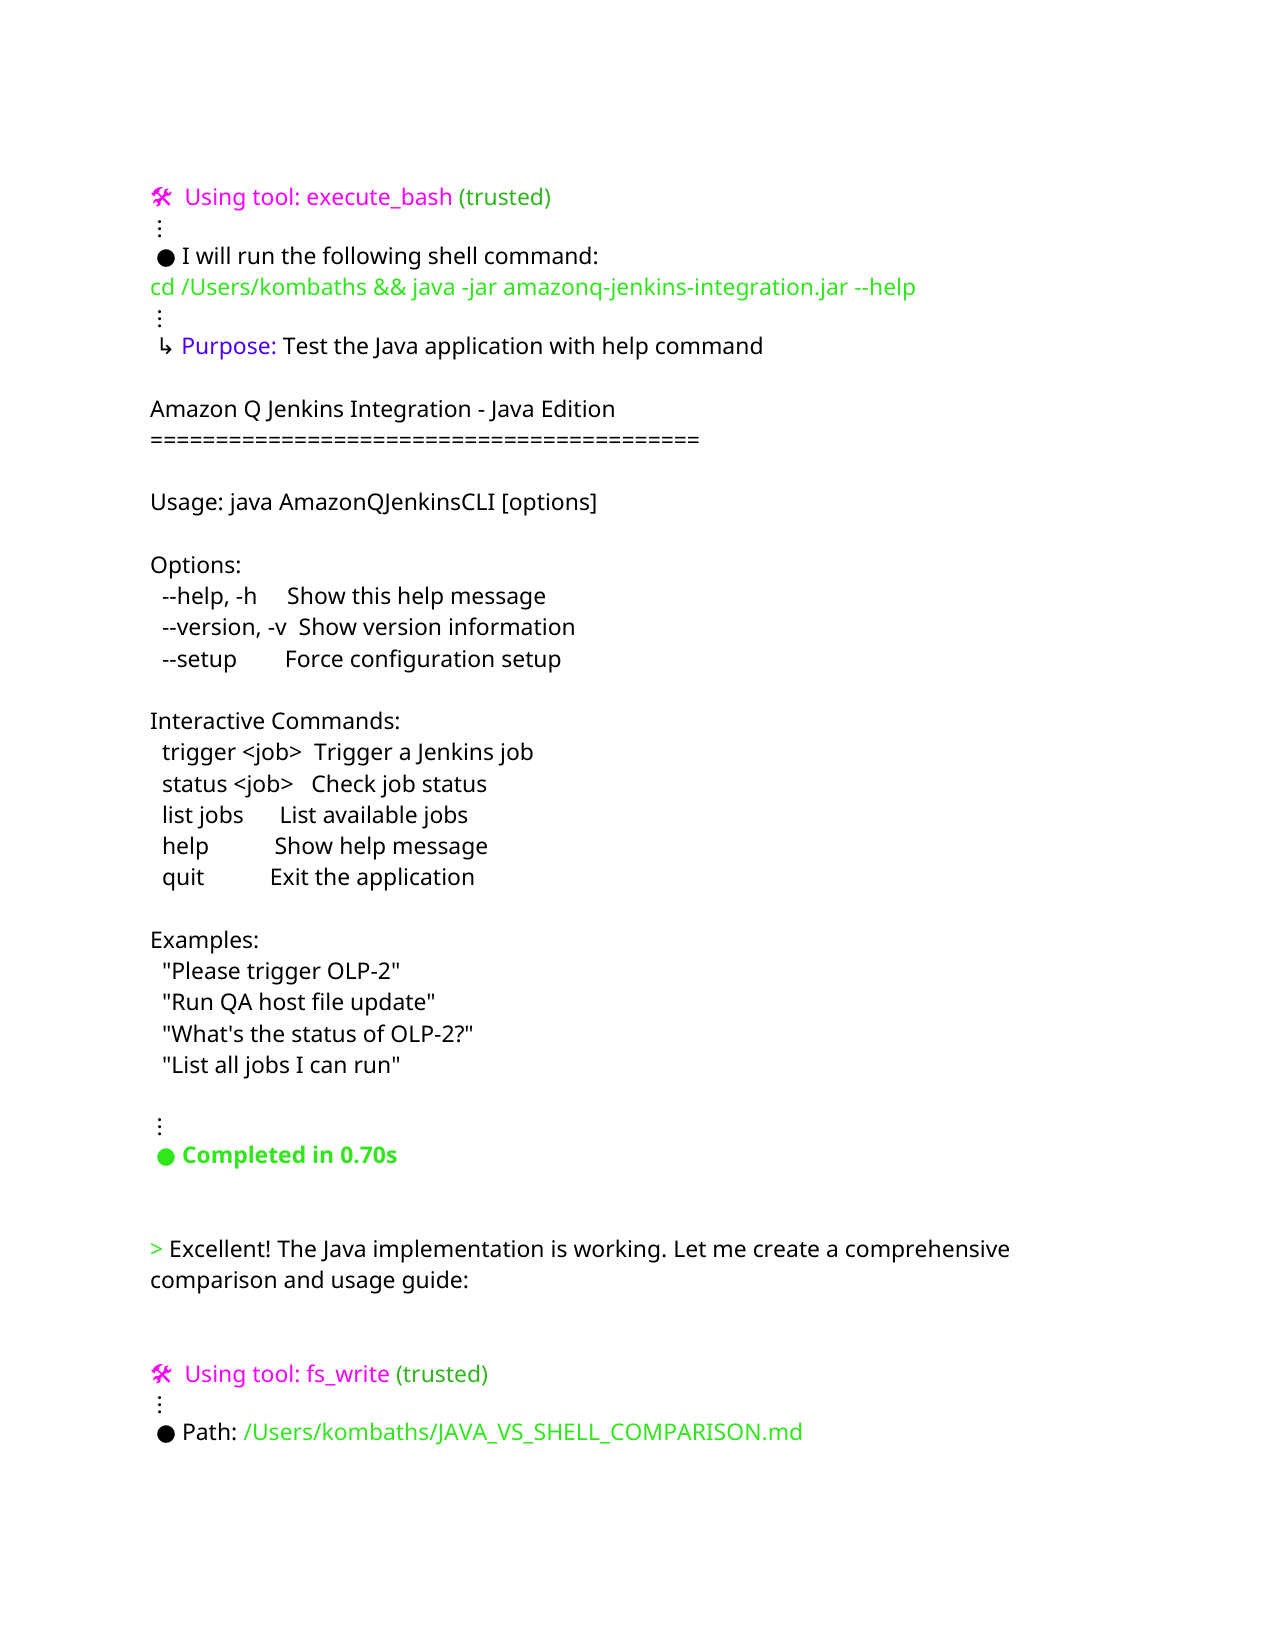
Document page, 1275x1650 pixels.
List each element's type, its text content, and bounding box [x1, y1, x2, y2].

text help Show help message [150, 830, 1125, 861]
text ● I will run the following shell command: [150, 240, 1125, 271]
text ⋮ [150, 212, 1125, 240]
text --setup Force configuration setup [150, 642, 1125, 674]
text 🛠️ Using tool: fs_write (trusted) [150, 1357, 1125, 1389]
text list jobs List available jobs [150, 799, 1125, 830]
text ● Path: /Users/kombaths/JAVA_VS_SHELL_COMPARISON.md [150, 1416, 1125, 1447]
text "What's the status of OLP-2?" [150, 1017, 1125, 1049]
text trigger <job> Trigger a Jenkins job [150, 736, 1125, 767]
text ========================================== [150, 424, 1125, 455]
text ⋮ [150, 302, 1125, 330]
text status <job> Check job status [150, 767, 1125, 799]
text --version, -v Show version information [150, 611, 1125, 642]
text Options: [150, 549, 1125, 580]
text cd /Users/kombaths && java -jar amazonq-jenkins-integration.jar --help [150, 271, 1125, 302]
text --help, -h Show this help message [150, 580, 1125, 611]
text Interactive Commands: [150, 705, 1125, 736]
text ⋮ [150, 1389, 1125, 1416]
text Amazon Q Jenkins Integration - Java Edition [150, 392, 1125, 424]
text ⋮ [150, 1111, 1125, 1139]
text > Excellent! The Java implementation is working. Let me create a comprehensive comparison and usage guide: [150, 1232, 1125, 1295]
text "Please trigger OLP-2" [150, 955, 1125, 986]
text Examples: [150, 924, 1125, 955]
text ● Completed in 0.70s [150, 1139, 1125, 1170]
text 🛠️ Using tool: execute_bash (trusted) [150, 181, 1125, 212]
text Usage: java AmazonQJenkinsCLI [options] [150, 486, 1125, 517]
text "List all jobs I can run" [150, 1049, 1125, 1080]
text "Run QA host file update" [150, 986, 1125, 1017]
text ↳ Purpose: Test the Java application with help command [150, 330, 1125, 361]
text quit Exit the application [150, 861, 1125, 892]
